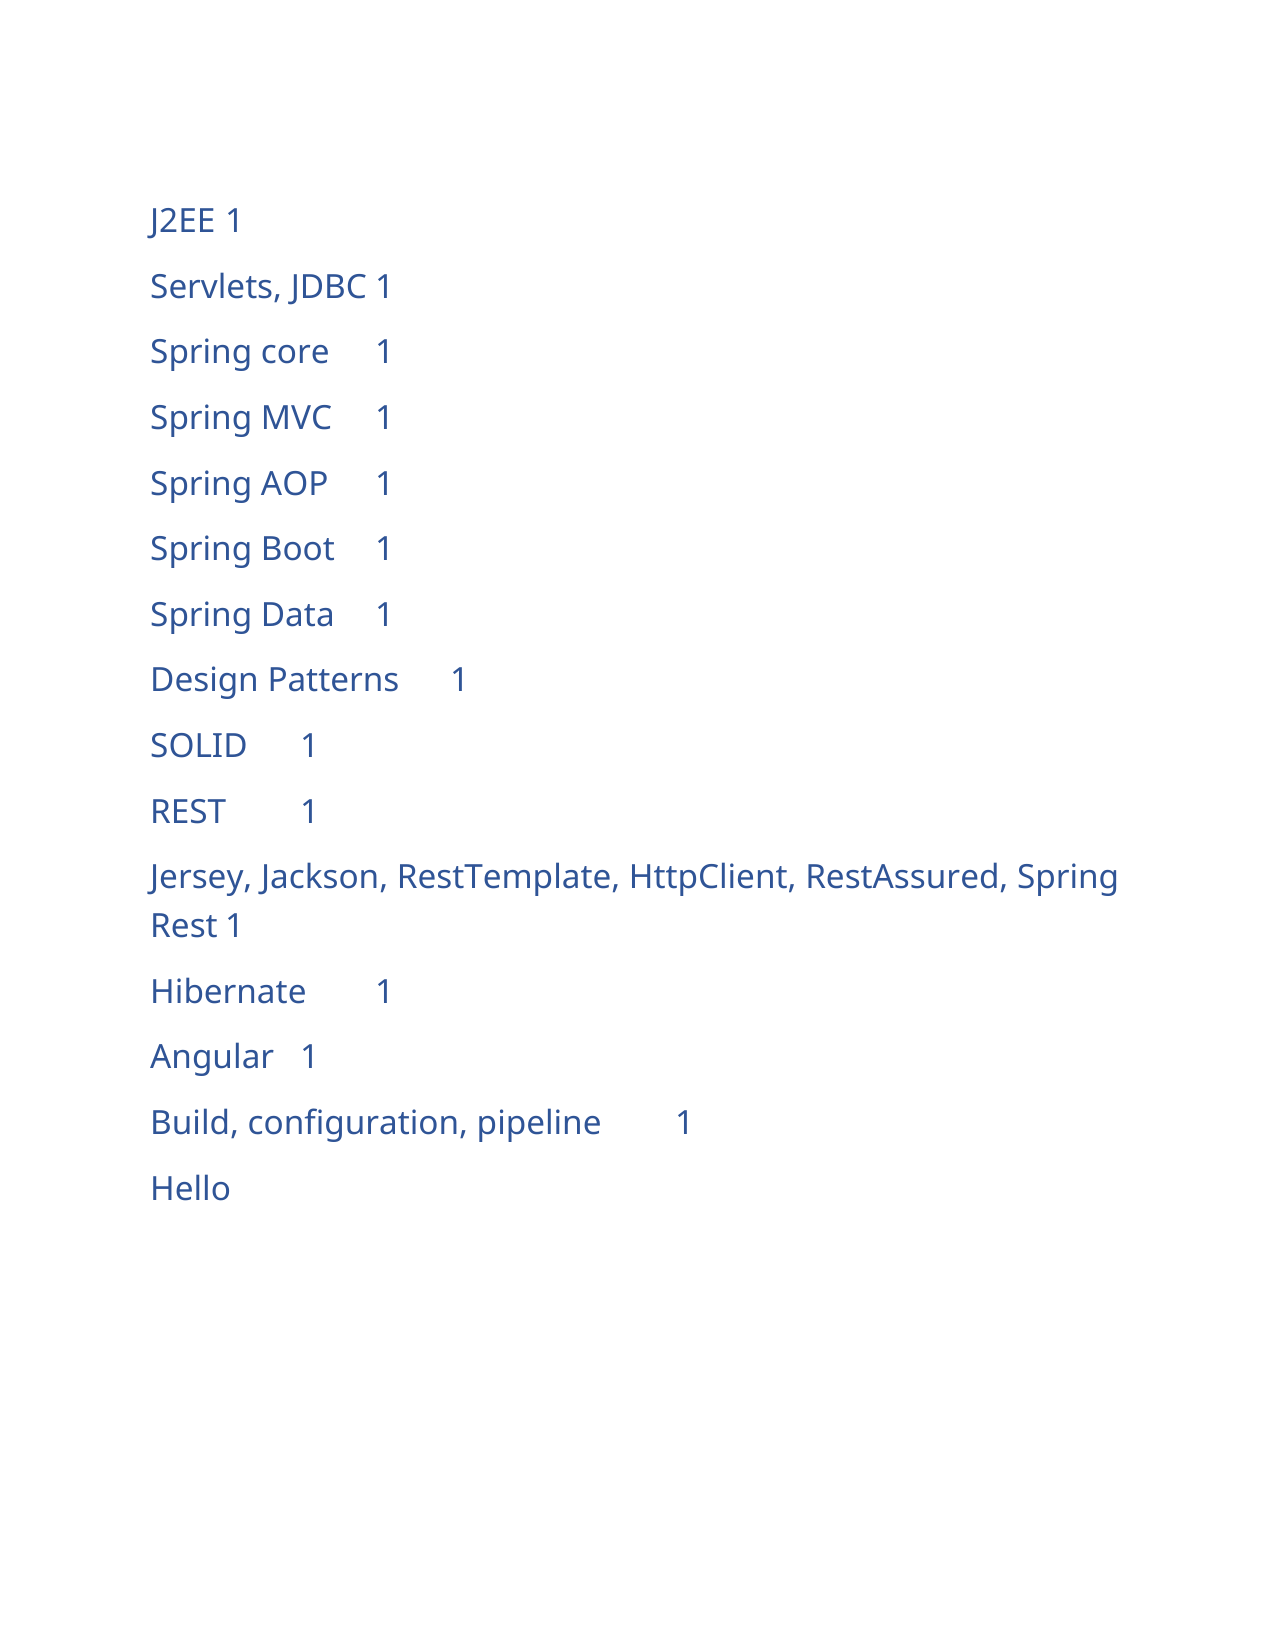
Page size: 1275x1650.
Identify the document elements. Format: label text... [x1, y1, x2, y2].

text Hello [150, 1164, 1125, 1210]
text SOLID 1 [150, 722, 1125, 767]
text Build, configuration, pipeline 1 [150, 1099, 1125, 1144]
text Design Patterns 1 [150, 656, 1125, 702]
text Jersey, Jackson, RestTemplate, HttpClient, RestAssured, Spring Rest 1 [150, 853, 1125, 947]
text Servlets, JDBC 1 [150, 262, 1125, 308]
text Angular 1 [150, 1033, 1125, 1079]
text Spring Data 1 [150, 591, 1125, 636]
text Spring AOP 1 [150, 459, 1125, 505]
text Hibernate 1 [150, 968, 1125, 1013]
text Spring Boot 1 [150, 525, 1125, 570]
text Spring MVC 1 [150, 394, 1125, 439]
text REST 1 [150, 787, 1125, 833]
text Spring core 1 [150, 328, 1125, 373]
text J2EE 1 [150, 197, 1125, 242]
